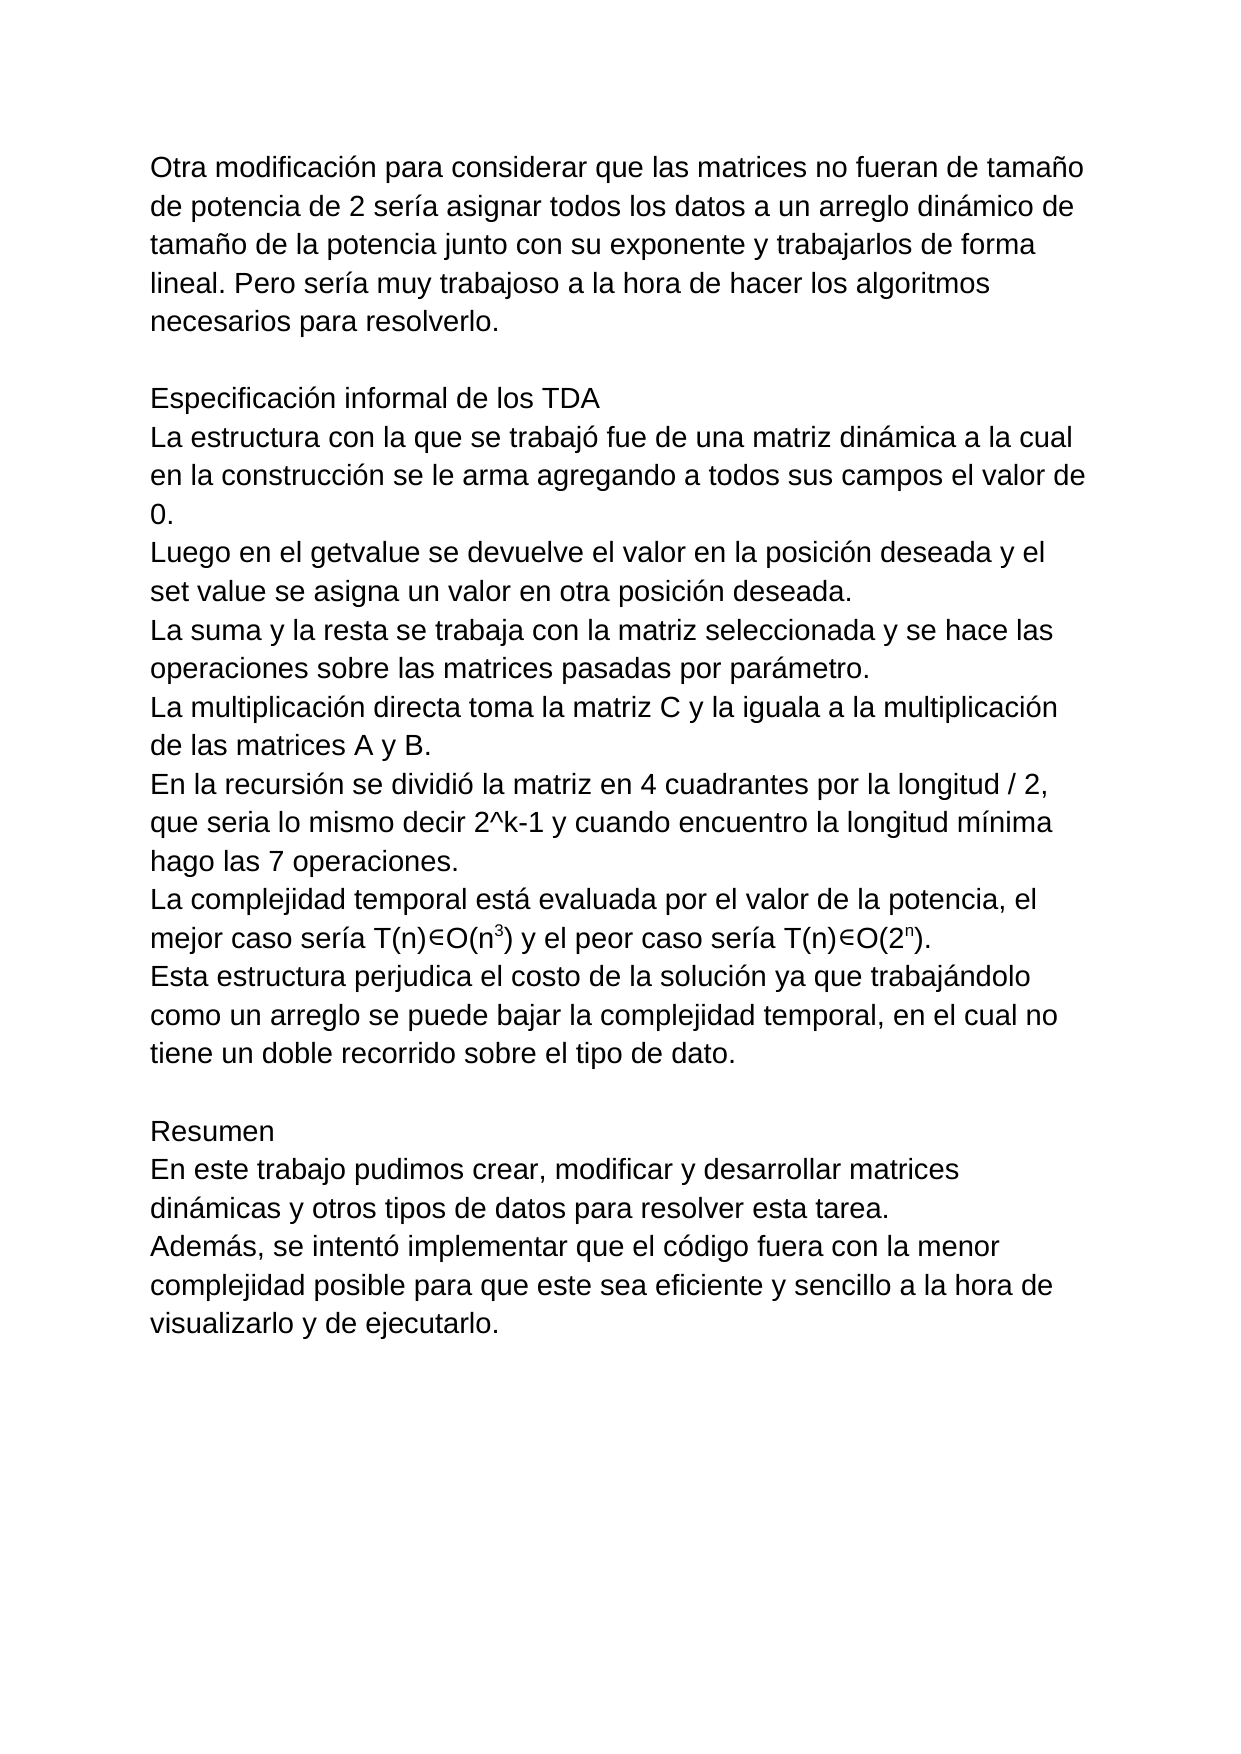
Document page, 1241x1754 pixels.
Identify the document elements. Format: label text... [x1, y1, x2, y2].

text Luego en el getvalue se devuelve el valor en la posición deseada y el set value se asigna un valor en otra posición deseada. [150, 535, 1090, 607]
text Resumen [150, 1113, 1090, 1147]
text Otra modificación para considerar que las matrices no fueran de tamaño de potencia de 2 sería asignar todos los datos a un arreglo dinámico de tamaño de la potencia junto con su exponente y trabajarlos de forma lineal. Pero sería muy trabajoso a la hora de hacer los algoritmos necesarios para resolverlo. [150, 150, 1090, 338]
text La multiplicación directa toma la matriz C y la iguala a la multiplicación de las matrices A y B. [150, 689, 1090, 762]
text Además, se intentó implementar que el código fuera con la menor complejidad posible para que este sea eficiente y sencillo a la hora de visualizarlo y de ejecutarlo. [150, 1229, 1090, 1340]
text En este trabajo pudimos crear, modificar y desarrollar matrices dinámicas y otros tipos de datos para resolver esta tarea. [150, 1152, 1090, 1224]
text La estructura con la que se trabajó fue de una matriz dinámica a la cual en la construcción se le arma agregando a todos sus campos el valor de 0. [150, 420, 1090, 530]
text Esta estructura perjudica el costo de la solución ya que trabajándolo como un arreglo se puede bajar la complejidad temporal, en el cual no tiene un doble recorrido sobre el tipo de dato. [150, 959, 1090, 1070]
text Especificación informal de los TDA [150, 381, 1090, 415]
text La complejidad temporal está evaluada por el valor de la potencia, el mejor caso sería T(n)O(n3) y el peor caso sería T(n)O(2n). [150, 882, 1090, 954]
text En la recursión se dividió la matriz en 4 cuadrantes por la longitud / 2, que seria lo mismo decir 2^k-1 y cuando encuentro la longitud mínima hago las 7 operaciones. [150, 767, 1090, 877]
text La suma y la resta se trabaja con la matriz seleccionada y se hace las operaciones sobre las matrices pasadas por parámetro. [150, 612, 1090, 684]
